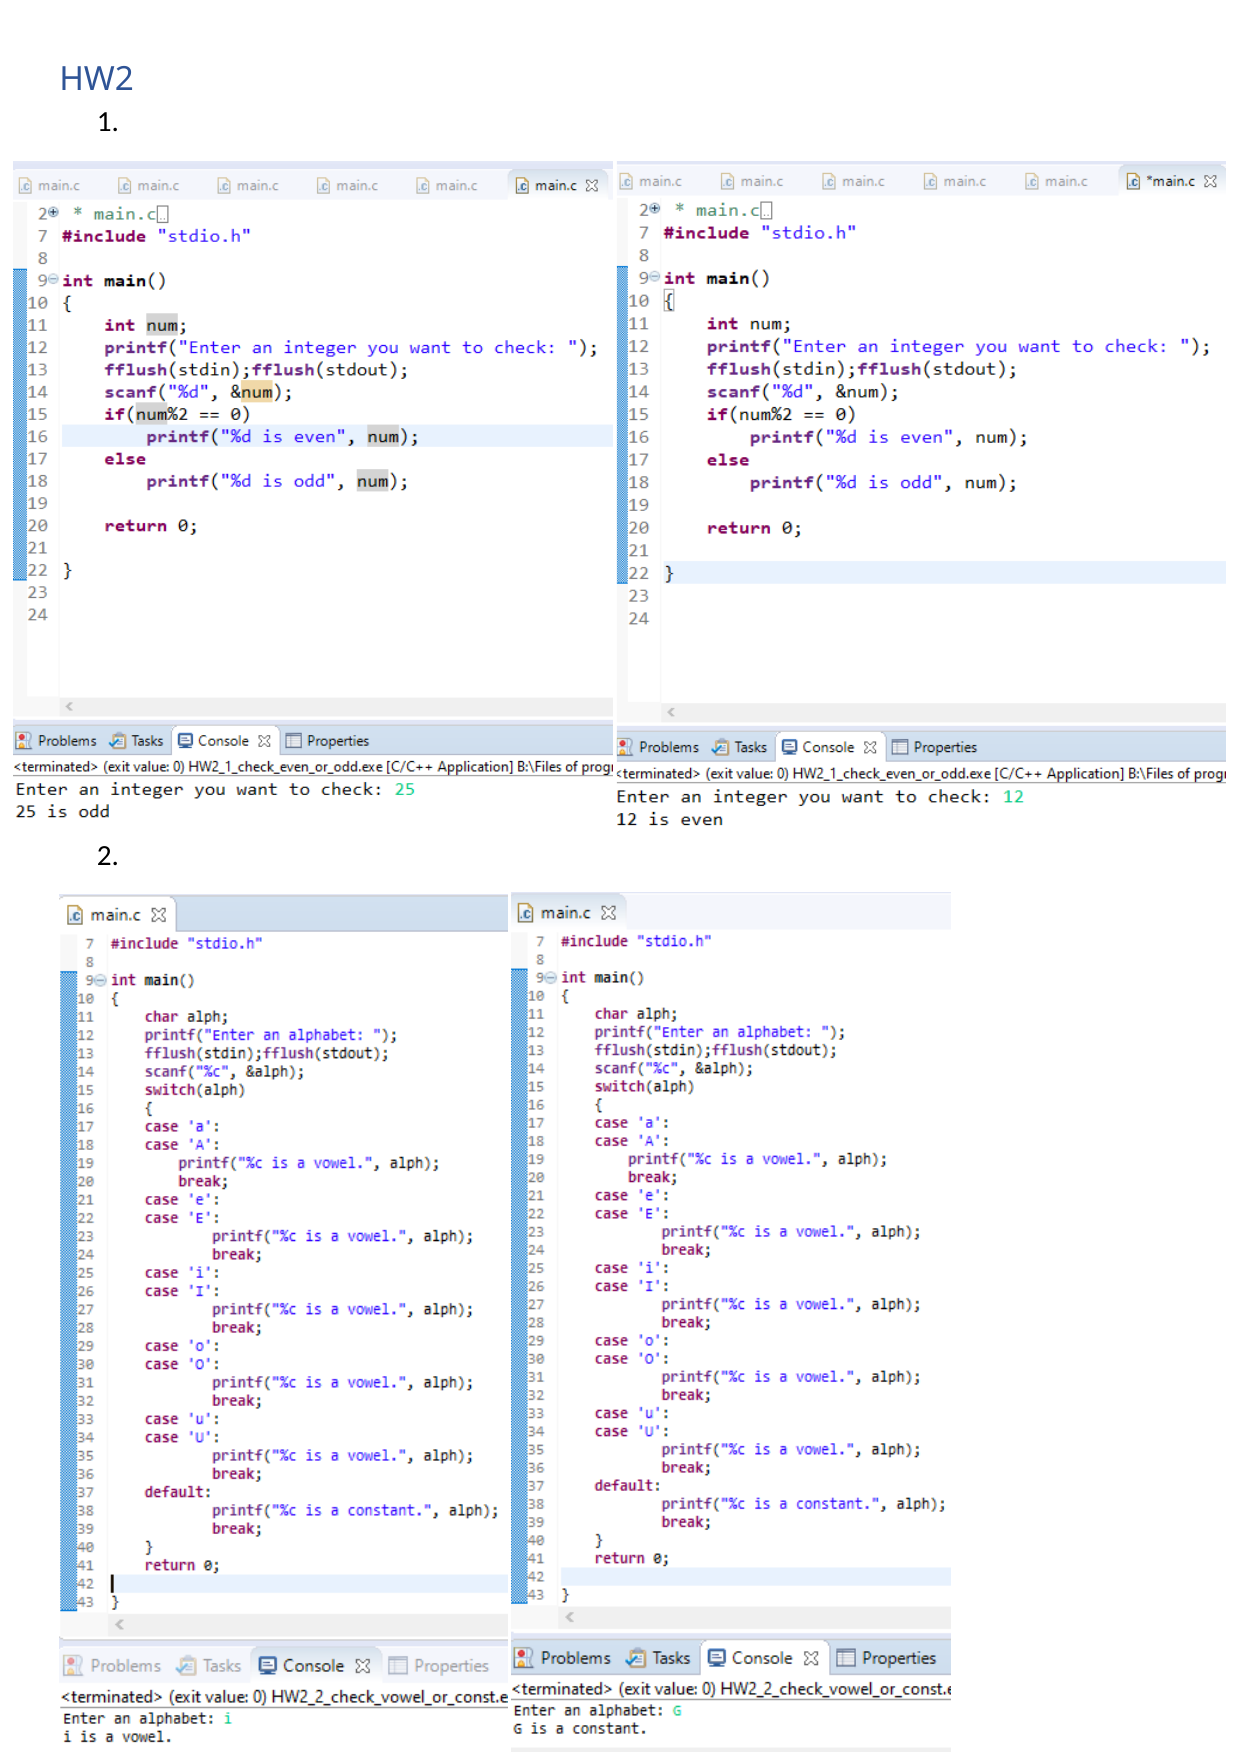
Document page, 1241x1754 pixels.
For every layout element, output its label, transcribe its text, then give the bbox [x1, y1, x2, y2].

picture [59, 894, 508, 1752]
picture [511, 892, 951, 1752]
picture [616, 161, 1226, 831]
subtitle HW2 [59, 54, 1181, 100]
picture [13, 161, 613, 829]
